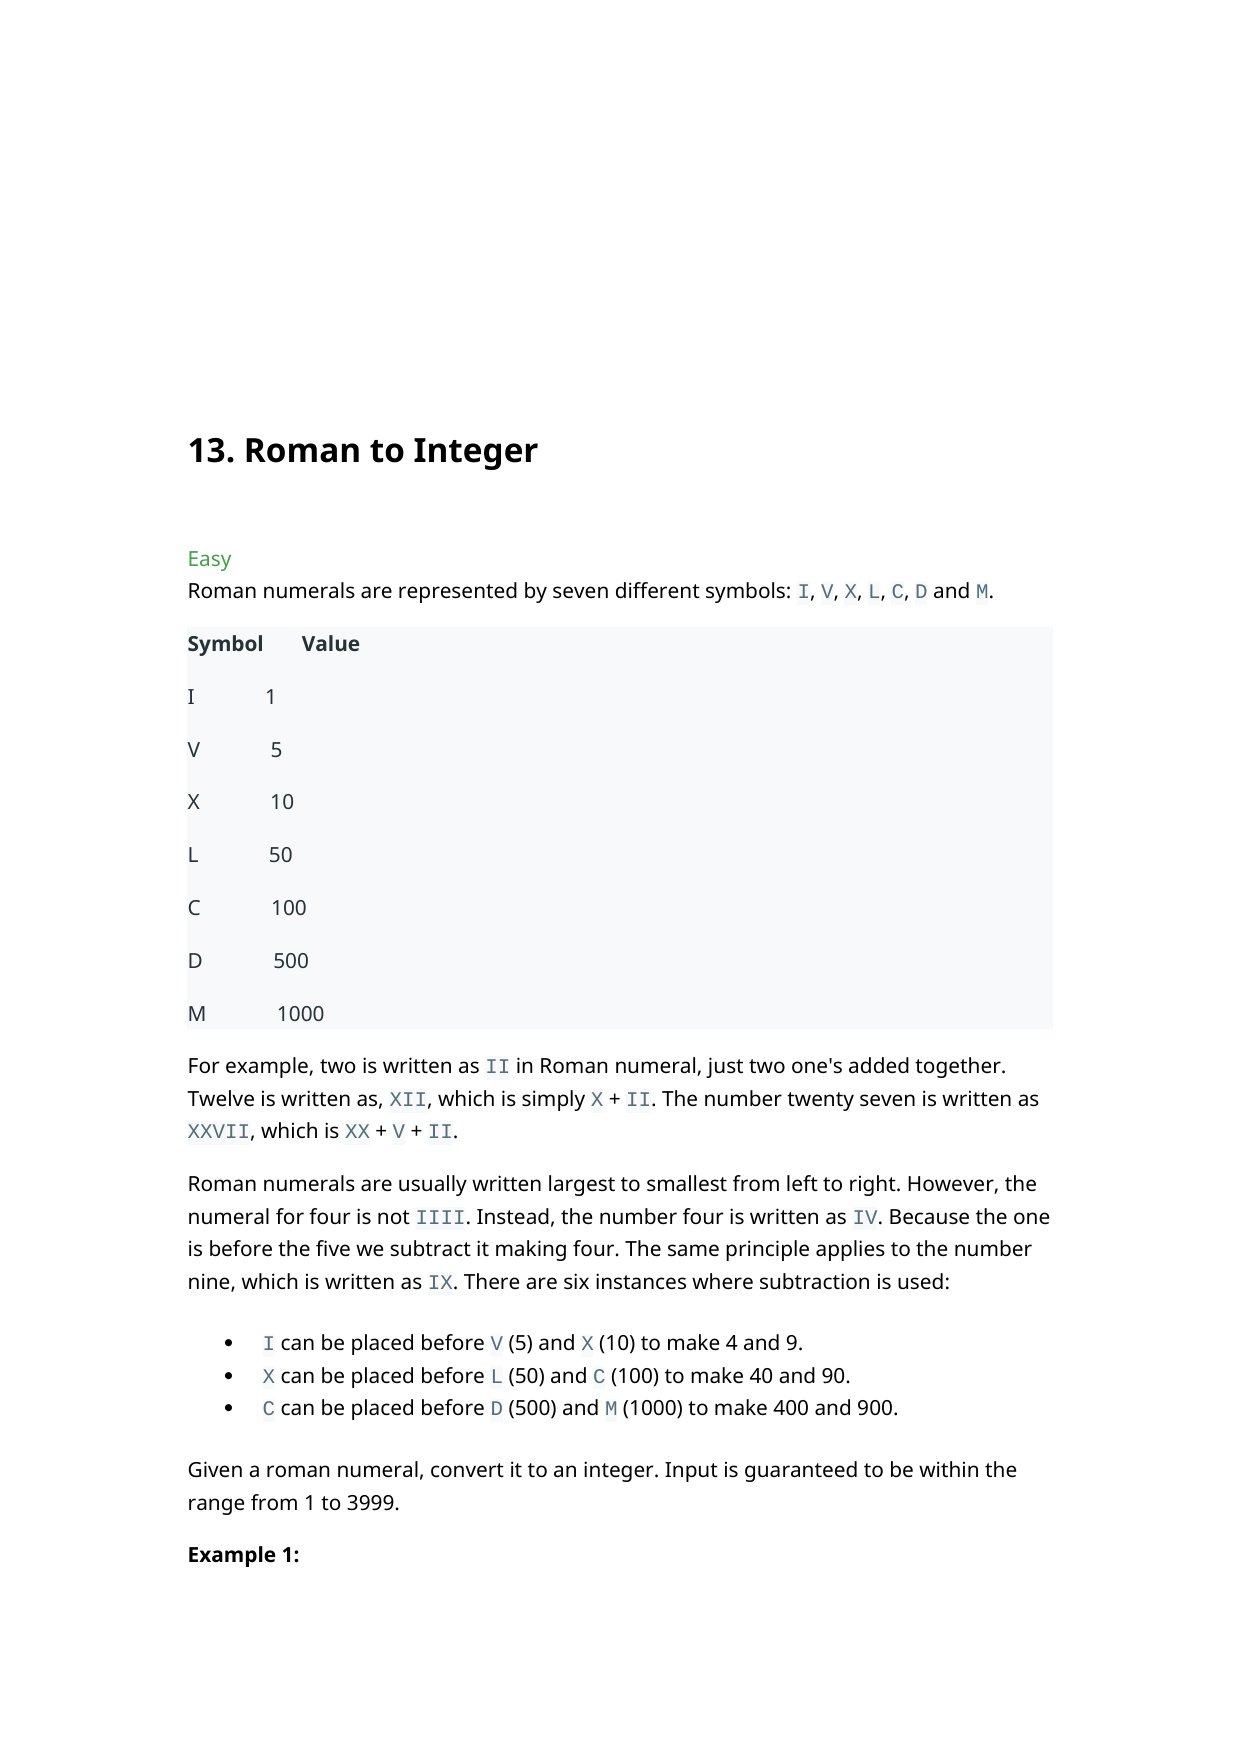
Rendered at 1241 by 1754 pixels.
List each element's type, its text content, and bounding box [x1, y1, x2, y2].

list C can be placed before D (500) and M (1000) to make 400 and 900. [225, 1392, 1053, 1424]
subtitle 13. Roman to Integer [187, 417, 1053, 482]
text Symbol Value [187, 627, 1053, 659]
text Roman numerals are usually written largest to smallest from left to right. However, the numeral for four is not IIII. Instead, the number four is written as IV. Because the one is before the five we subtract it making four. The same principle applies to the number nine, which is written as IX. There are six instances where subtraction is used: [187, 1167, 1053, 1297]
text Example 1: [187, 1538, 1053, 1571]
text C 100 [187, 891, 1053, 924]
text Roman numerals are represented by seven different symbols: I, V, X, L, C, D and M. [187, 574, 1053, 607]
text For example, two is written as II in Roman numeral, just two one's added together. Twelve is written as, XII, which is simply X + II. The number twenty seven is written as XXVII, which is XX + V + II. [187, 1049, 1053, 1147]
text L 50 [187, 838, 1053, 871]
text M 1000 [187, 997, 1053, 1029]
text I 1 [187, 680, 1053, 712]
text Given a roman numeral, convert it to an integer. Input is guaranteed to be within the range from 1 to 3999. [187, 1453, 1053, 1518]
list I can be placed before V (5) and X (10) to make 4 and 9. [225, 1327, 1053, 1359]
list X can be placed before L (50) and C (100) to make 40 and 90. [225, 1359, 1053, 1392]
text Easy [187, 542, 1053, 574]
text X 10 [187, 786, 1053, 818]
text V 5 [187, 733, 1053, 765]
text D 500 [187, 944, 1053, 976]
